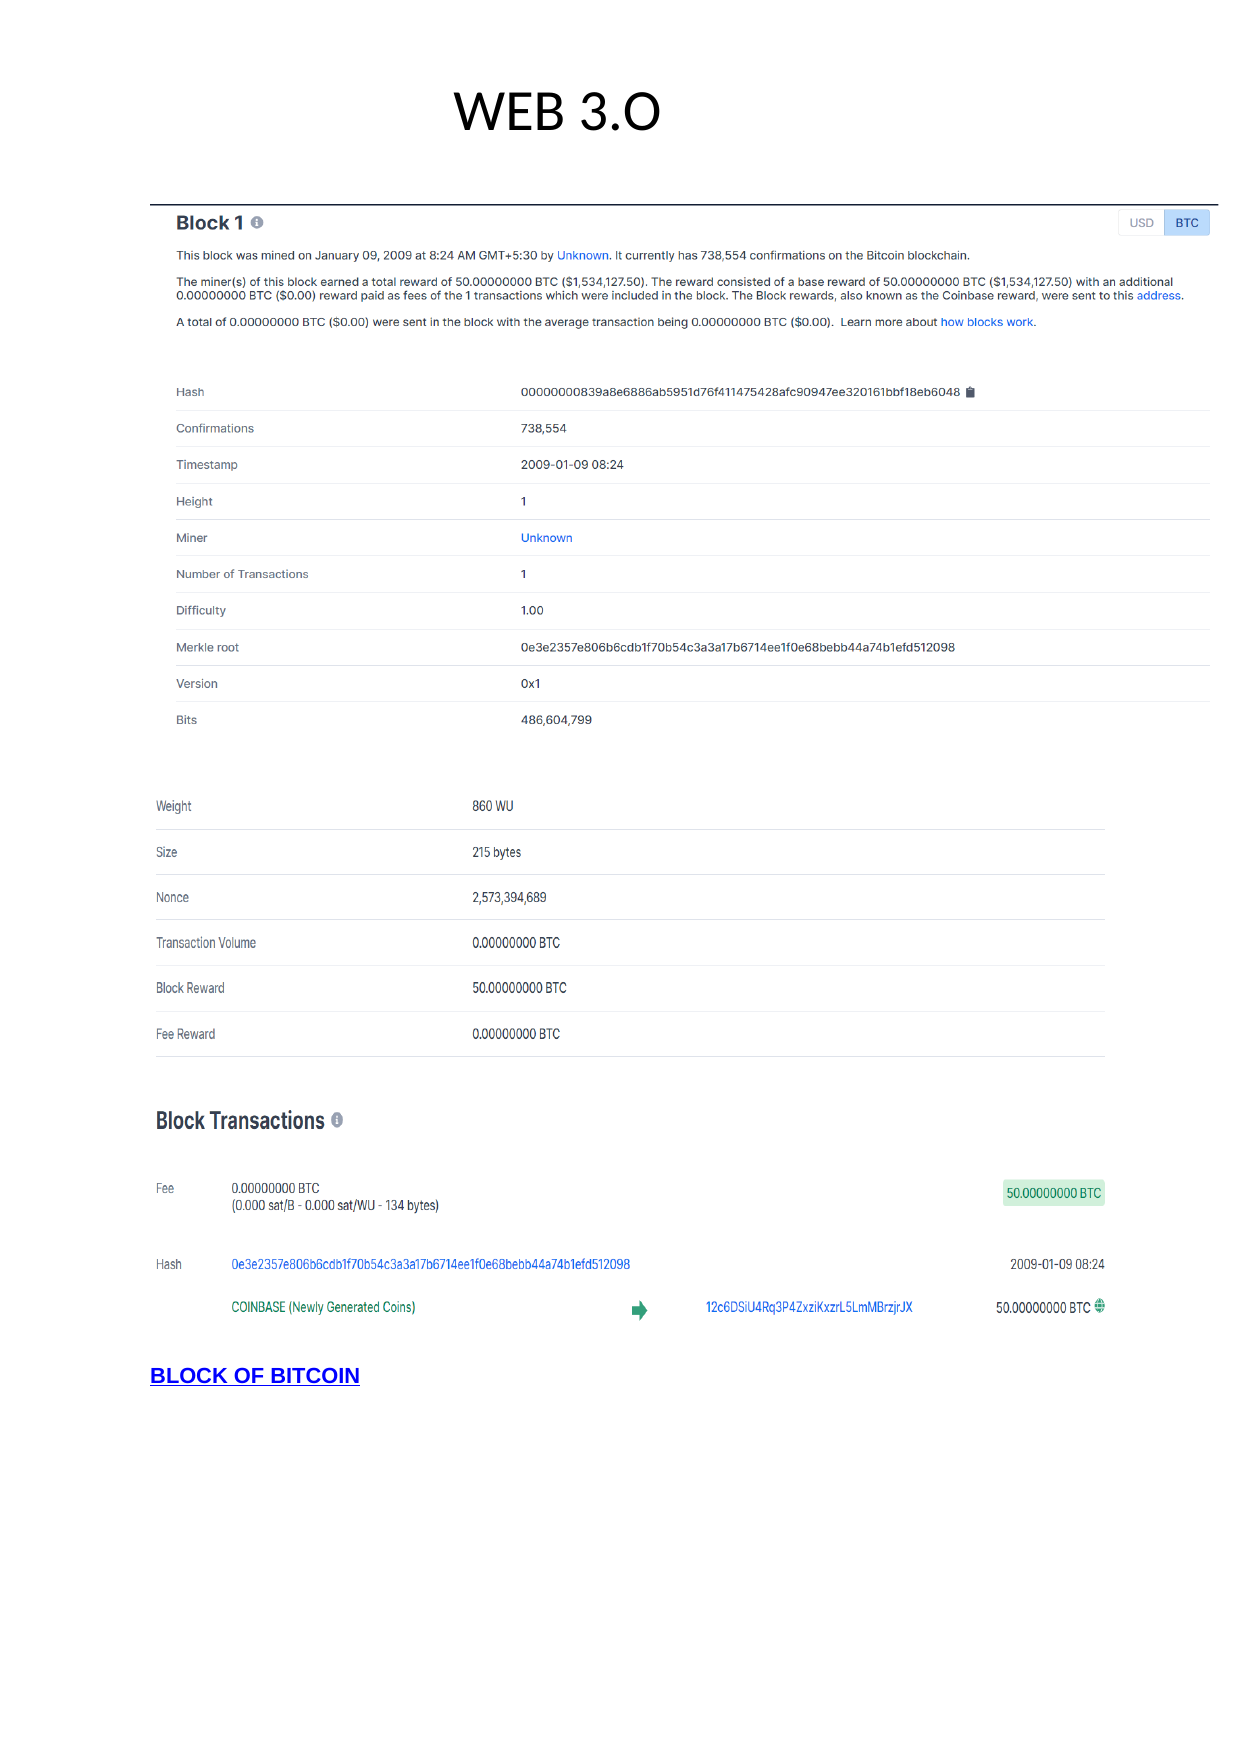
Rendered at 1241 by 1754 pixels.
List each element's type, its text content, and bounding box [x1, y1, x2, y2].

picture [150, 784, 1116, 1344]
text BLOCK OF BITCOIN [150, 1363, 1090, 1388]
picture [150, 204, 1219, 736]
